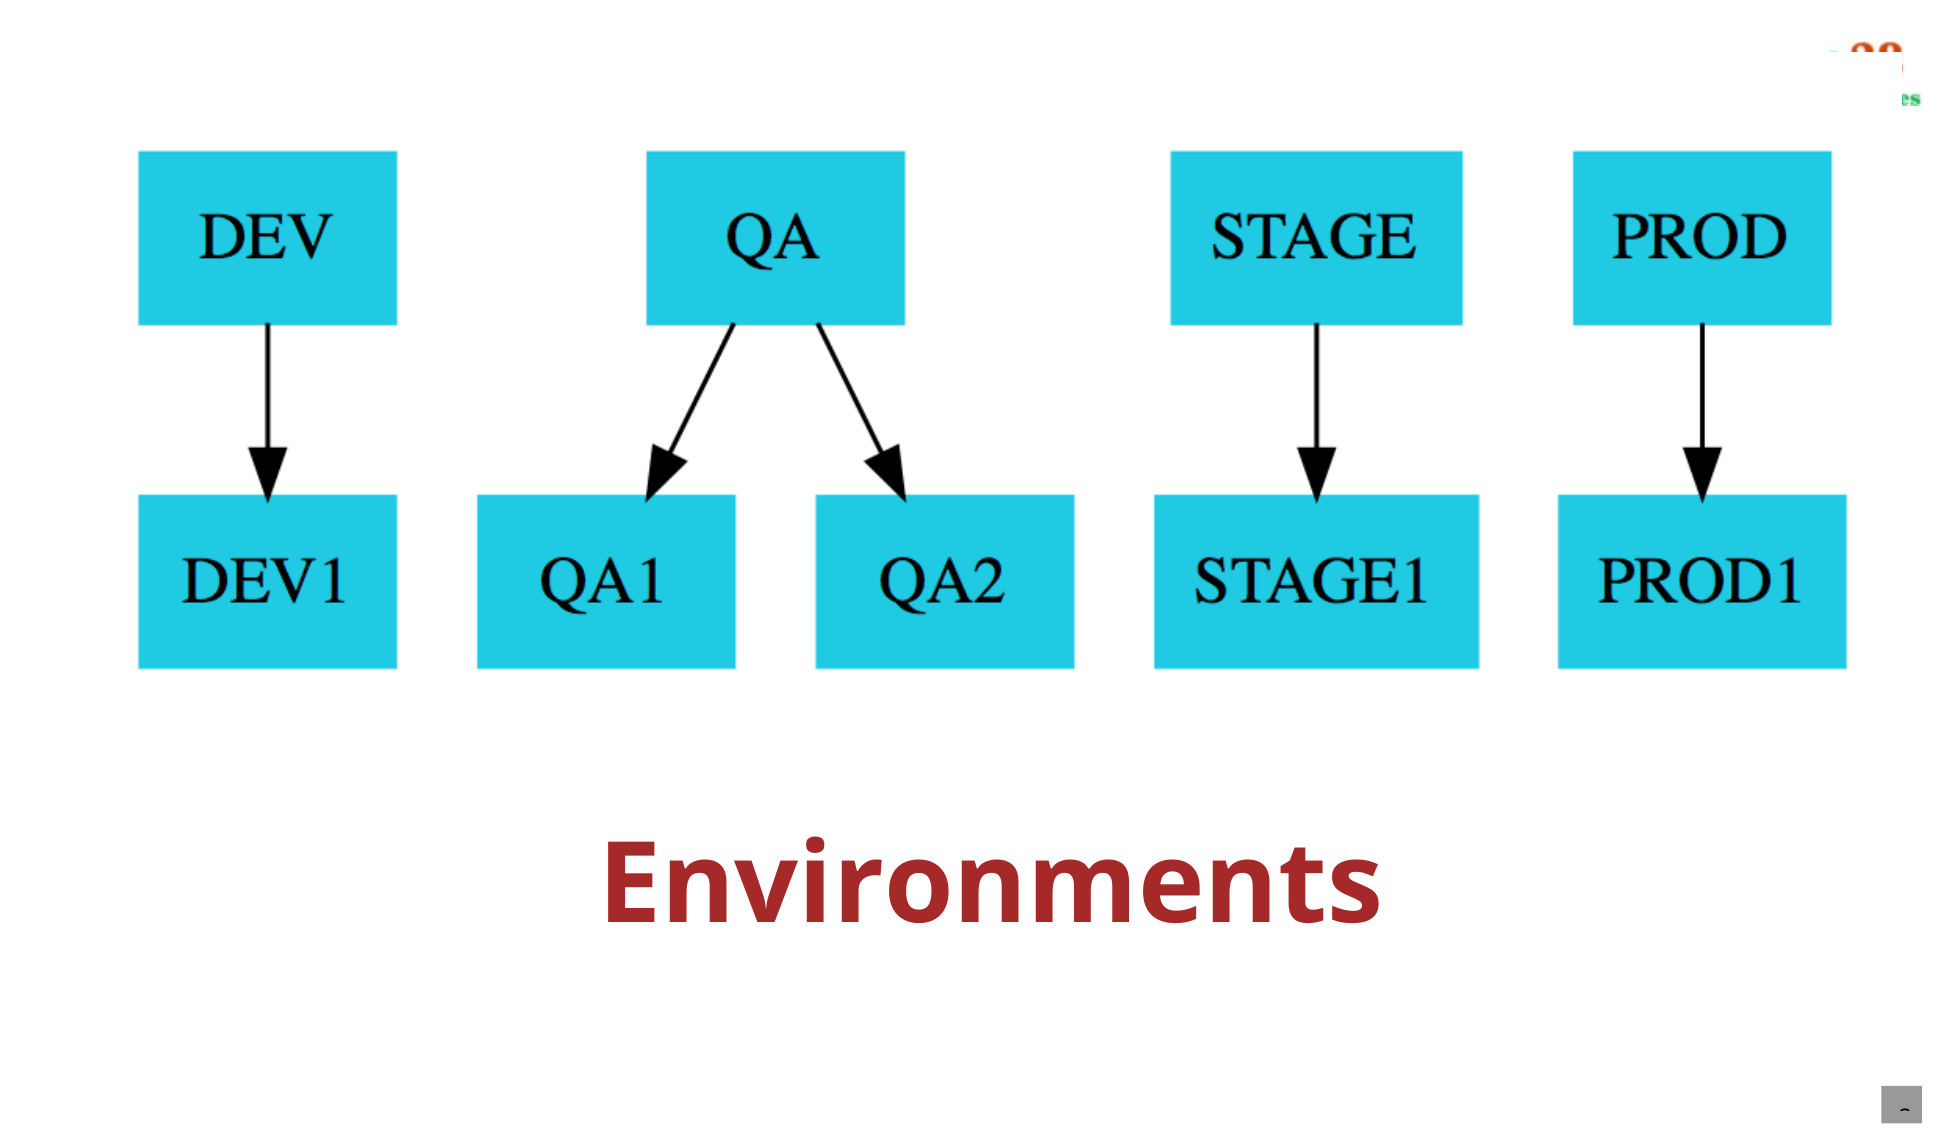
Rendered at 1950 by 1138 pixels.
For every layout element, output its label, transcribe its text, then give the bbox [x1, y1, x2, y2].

picture [79, 41, 1922, 753]
text Environments [428, 802, 1553, 955]
